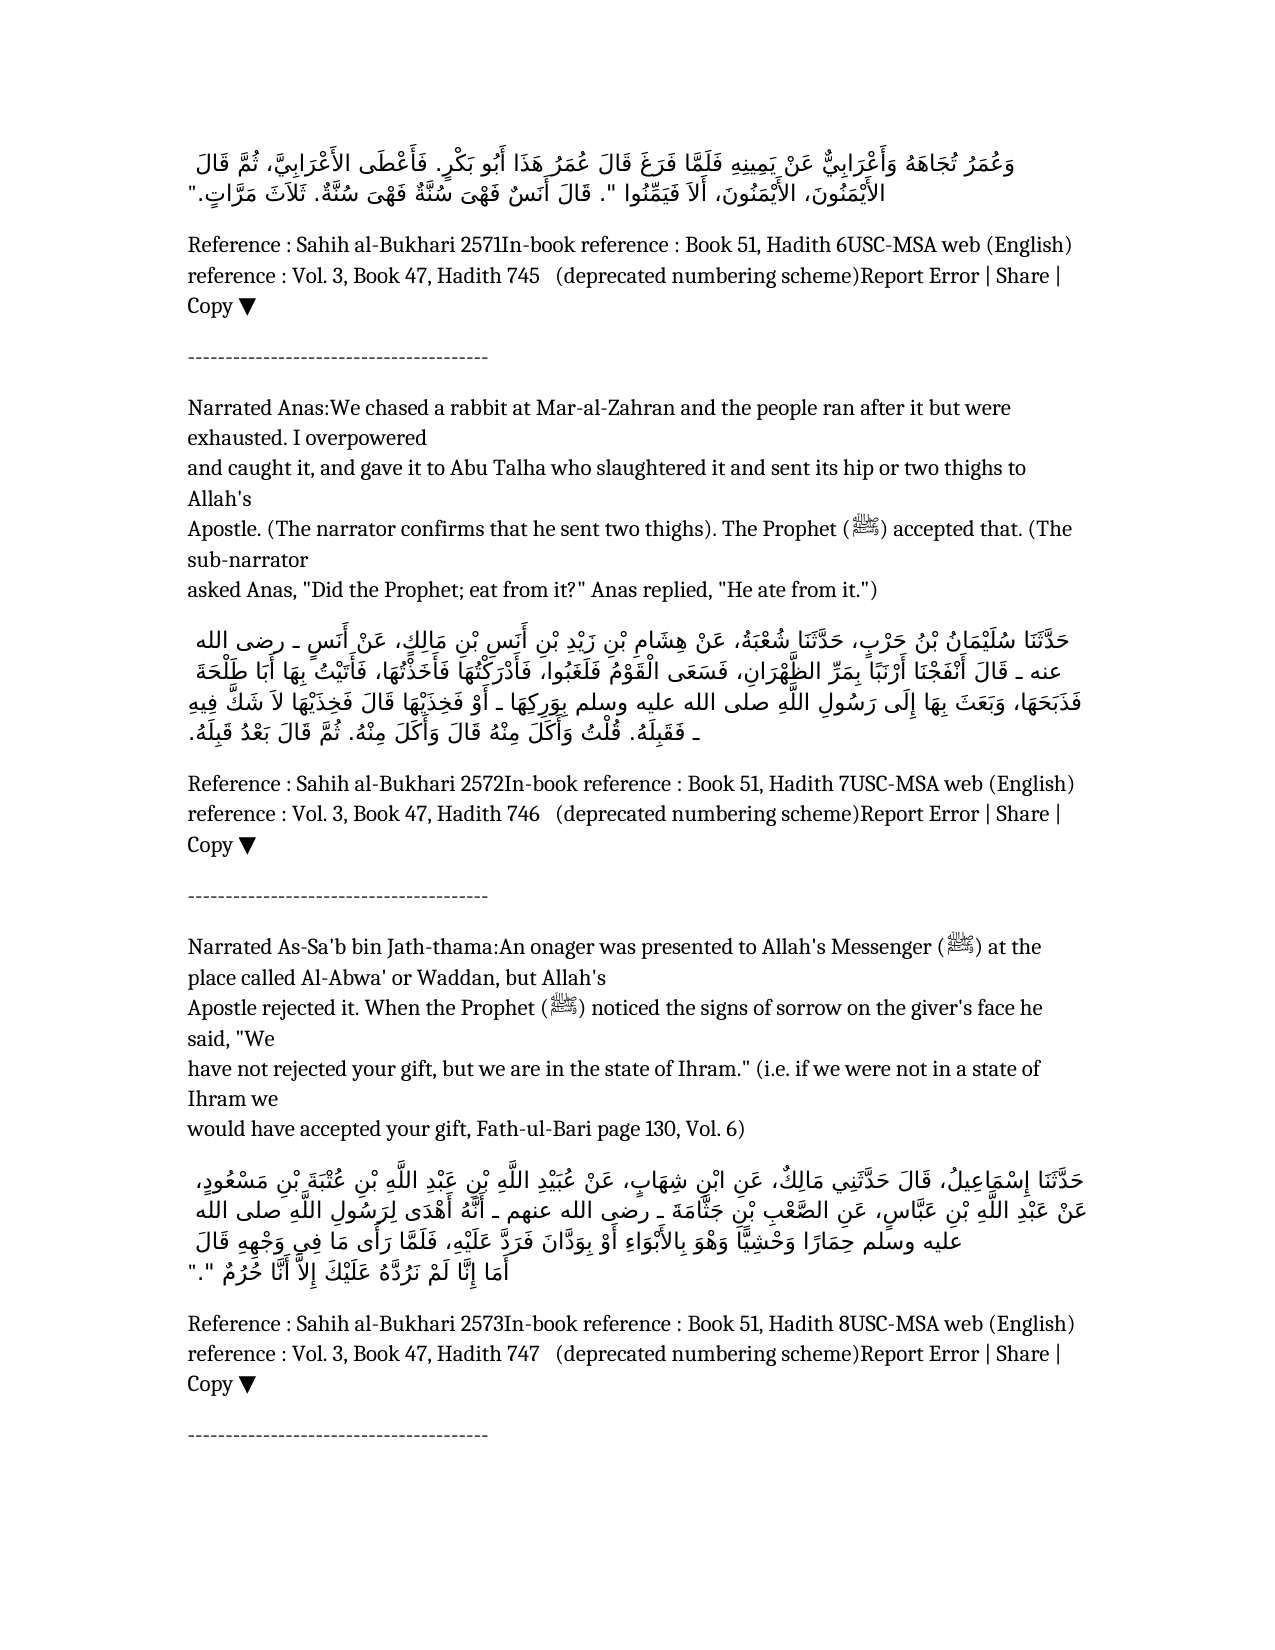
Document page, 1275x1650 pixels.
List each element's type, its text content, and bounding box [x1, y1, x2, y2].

text ---------------------------------------- [187, 344, 1087, 370]
text ---------------------------------------- [187, 1422, 1087, 1448]
text حَدَّثَنَا سُلَيْمَانُ بْنُ حَرْبٍ، حَدَّثَنَا شُعْبَةُ، عَنْ هِشَامِ بْنِ زَيْدِ بْنِ أَنَسِ بْنِ مَالِكٍ، عَنْ أَنَسٍ ـ رضى الله عنه ـ قَالَ أَنْفَجْنَا أَرْنَبًا بِمَرِّ الظَّهْرَانِ، فَسَعَى الْقَوْمُ فَلَغَبُوا، فَأَدْرَكْتُهَا فَأَخَذْتُهَا، فَأَتَيْتُ بِهَا أَبَا طَلْحَةَ فَذَبَحَهَا، وَبَعَثَ بِهَا إِلَى رَسُولِ اللَّهِ صلى الله عليه وسلم بِوَرِكِهَا ـ أَوْ فَخِذَيْهَا قَالَ فَخِذَيْهَا لاَ شَكَّ فِيهِ ـ فَقَبِلَهُ‏.‏ قُلْتُ وَأَكَلَ مِنْهُ قَالَ وَأَكَلَ مِنْهُ‏.‏ ثُمَّ قَالَ بَعْدُ قَبِلَهُ‏.‏ [187, 628, 1087, 746]
text ---------------------------------------- [187, 882, 1087, 909]
text حَدَّثَنَا إِسْمَاعِيلُ، قَالَ حَدَّثَنِي مَالِكٌ، عَنِ ابْنِ شِهَابٍ، عَنْ عُبَيْدِ اللَّهِ بْنِ عَبْدِ اللَّهِ بْنِ عُتْبَةَ بْنِ مَسْعُودٍ، عَنْ عَبْدِ اللَّهِ بْنِ عَبَّاسٍ، عَنِ الصَّعْبِ بْنِ جَثَّامَةَ ـ رضى الله عنهم ـ أَنَّهُ أَهْدَى لِرَسُولِ اللَّهِ صلى الله عليه وسلم حِمَارًا وَحْشِيًّا وَهْوَ بِالأَبْوَاءِ أَوْ بِوَدَّانَ فَرَدَّ عَلَيْهِ، فَلَمَّا رَأَى مَا فِي وَجْهِهِ قَالَ ‏ "‏ أَمَا إِنَّا لَمْ نَرُدَّهُ عَلَيْكَ إِلاَّ أَنَّا حُرُمٌ ‏"‏‏.‏ [187, 1167, 1087, 1286]
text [187, 150, 1087, 207]
text Narrated As-Sa'b bin Jath-thama:An onager was presented to Allah's Messenger (ﷺ) at the place called Al-Abwa' or Waddan, but Allah's Apostle rejected it. When the Prophet (ﷺ) noticed the signs of sorrow on the giver's face he said, "We have not rejected your gift, but we are in the state of Ihram." (i.e. if we were not in a state of Ihram we would have accepted your gift, Fath-ul-Bari page 130, Vol. 6) [187, 933, 1087, 1142]
text Reference : Sahih al-Bukhari 2573In-book reference : Book 51, Hadith 8USC-MSA web (English) reference : Vol. 3, Book 47, Hadith 747 (deprecated numbering scheme)Report Error | Share | Copy ▼ [187, 1311, 1087, 1397]
text Narrated Anas:We chased a rabbit at Mar-al-Zahran and the people ran after it but were exhausted. I overpowered and caught it, and gave it to Abu Talha who slaughtered it and sent its hip or two thighs to Allah's Apostle. (The narrator confirms that he sent two thighs). The Prophet (ﷺ) accepted that. (The sub-narrator asked Anas, "Did the Prophet; eat from it?" Anas replied, "He ate from it.") [187, 395, 1087, 603]
text Reference : Sahih al-Bukhari 2572In-book reference : Book 51, Hadith 7USC-MSA web (English) reference : Vol. 3, Book 47, Hadith 746 (deprecated numbering scheme)Report Error | Share | Copy ▼ [187, 771, 1087, 858]
text Reference : Sahih al-Bukhari 2571In-book reference : Book 51, Hadith 6USC-MSA web (English) reference : Vol. 3, Book 47, Hadith 745 (deprecated numbering scheme)Report Error | Share | Copy ▼ [187, 232, 1087, 319]
